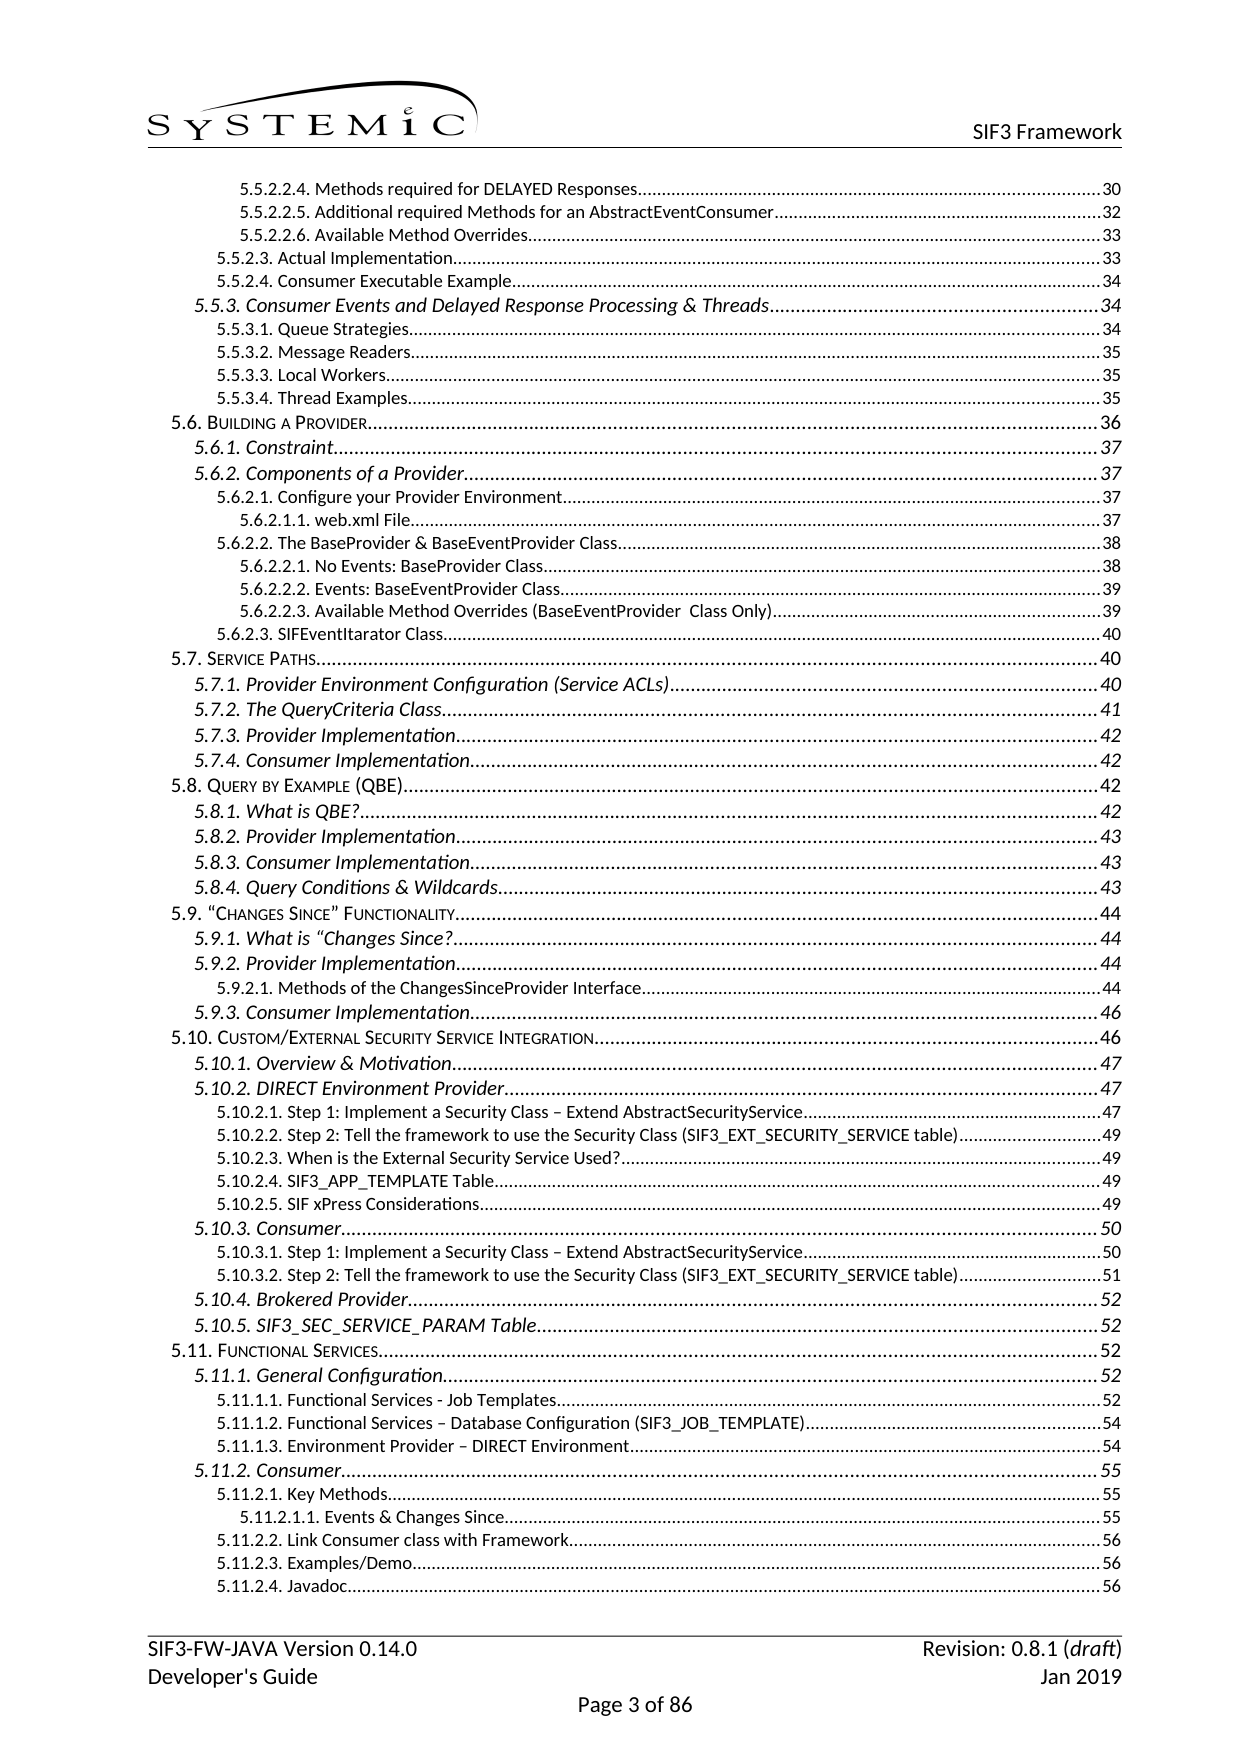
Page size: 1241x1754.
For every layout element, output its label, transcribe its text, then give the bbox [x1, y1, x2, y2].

text 5.5.2.2.6. Available Method Overrides 33 [239, 223, 1122, 246]
text 5.11.1.3. Environment Provider – DIRECT Environment 54 [216, 1434, 1122, 1457]
text 5.5.2.2.5. Additional required Methods for an AbstractEventConsumer 32 [239, 200, 1122, 223]
text 5.5.3.3. Local Workers 35 [216, 363, 1122, 386]
text 5.8.3. Consumer Implementation 43 [193, 849, 1122, 874]
text 5.5.3.4. Thread Examples 35 [216, 386, 1122, 409]
text 5.5.3.2. Message Readers 35 [216, 340, 1122, 363]
text 5.8.2. Provider Implementation 43 [193, 823, 1122, 849]
text 5.6.2.1.1. web.xml File 37 [239, 508, 1122, 531]
text 5.10.2. DIRECT Environment Provider 47 [193, 1075, 1122, 1101]
text 5.10.3. Consumer 50 [193, 1215, 1122, 1241]
text 5.6.2.2.3. Available Method Overrides (BaseEventProvider Class Only) 39 [239, 600, 1122, 623]
text 5.11.1.2. Functional Services – Database Configuration (SIF3_JOB_TEMPLATE) 54 [216, 1411, 1122, 1434]
text 5.11.2. Consumer 55 [193, 1457, 1122, 1482]
text 5.5.2.3. Actual Implementation 33 [216, 246, 1122, 269]
text 5.11.2.1.1. Events & Changes Since 55 [239, 1505, 1122, 1528]
text 5.7.4. Consumer Implementation 42 [193, 747, 1122, 773]
text 5.10.2.4. SIF3_APP_TEMPLATE Table 49 [216, 1169, 1122, 1192]
text 5.8. Query by Example (QBE) 42 [171, 773, 1122, 798]
text 5.7.1. Provider Environment Configuration (Service ACLs) 40 [193, 671, 1122, 696]
text 5.6.2.1. Configure your Provider Environment 37 [216, 485, 1122, 508]
text 5.6.2. Components of a Provider 37 [193, 460, 1122, 485]
text 5.9.3. Consumer Implementation 46 [193, 999, 1122, 1024]
picture [147, 80, 478, 140]
text 5.5.2.2.4. Methods required for DELAYED Responses 30 [239, 177, 1122, 200]
text 5.9.2. Provider Implementation 44 [193, 951, 1122, 976]
text 5.5.3. Consumer Events and Delayed Response Processing & Threads 34 [193, 292, 1122, 317]
text 5.10.1. Overview & Motivation 47 [193, 1050, 1122, 1075]
text 5.9. “Changes Since” Functionality 44 [171, 900, 1122, 925]
text 5.9.1. What is “Changes Since? 44 [193, 925, 1122, 951]
text 5.10.3.2. Step 2: Tell the framework to use the Security Class (SIF3_EXT_SECURITY_SERVICE table) 51 [216, 1263, 1122, 1286]
text 5.6.2.2. The BaseProvider & BaseEventProvider Class 38 [216, 531, 1122, 554]
text 5.7.3. Provider Implementation 42 [193, 722, 1122, 747]
text 5.10. Custom/External Security Service Integration 46 [171, 1024, 1122, 1050]
text 5.6.2.3. SIFEventItarator Class 40 [216, 623, 1122, 646]
text 5.8.1. What is QBE? 42 [193, 798, 1122, 823]
text 5.11.2.2. Link Consumer class with Framework 56 [216, 1528, 1122, 1551]
text 5.10.5. SIF3_SEC_SERVICE_PARAM Table 52 [193, 1312, 1122, 1337]
text 5.7. Service Paths 40 [171, 646, 1122, 671]
text 5.6.2.2.2. Events: BaseEventProvider Class 39 [239, 577, 1122, 600]
text 5.11.1.1. Functional Services - Job Templates 52 [216, 1388, 1122, 1411]
text 5.6. Building a Provider 36 [171, 409, 1122, 434]
text 5.6.1. Constraint 37 [193, 434, 1122, 460]
text 5.5.2.4. Consumer Executable Example 34 [216, 269, 1122, 292]
text 5.9.2.1. Methods of the ChangesSinceProvider Interface 44 [216, 976, 1122, 999]
text 5.10.2.2. Step 2: Tell the framework to use the Security Class (SIF3_EXT_SECURITY_SERVICE table) 49 [216, 1123, 1122, 1146]
text 5.7.2. The QueryCriteria Class 41 [193, 696, 1122, 722]
text 5.11.1. General Configuration 52 [193, 1363, 1122, 1388]
text 5.5.3.1. Queue Strategies 34 [216, 317, 1122, 340]
text 5.10.2.1. Step 1: Implement a Security Class – Extend AbstractSecurityService 47 [216, 1101, 1122, 1123]
text 5.6.2.2.1. No Events: BaseProvider Class 38 [239, 554, 1122, 577]
text 5.11. Functional Services 52 [171, 1337, 1122, 1363]
text 5.10.4. Brokered Provider 52 [193, 1286, 1122, 1312]
text 5.10.2.3. When is the External Security Service Used? 49 [216, 1146, 1122, 1169]
text 5.10.3.1. Step 1: Implement a Security Class – Extend AbstractSecurityService 50 [216, 1241, 1122, 1263]
text 5.8.4. Query Conditions & Wildcards 43 [193, 874, 1122, 900]
text 5.11.2.3. Examples/Demo 56 [216, 1551, 1122, 1574]
text 5.11.2.4. Javadoc 56 [216, 1574, 1122, 1597]
text 5.10.2.5. SIF xPress Considerations 49 [216, 1192, 1122, 1215]
text 5.11.2.1. Key Methods 55 [216, 1482, 1122, 1505]
